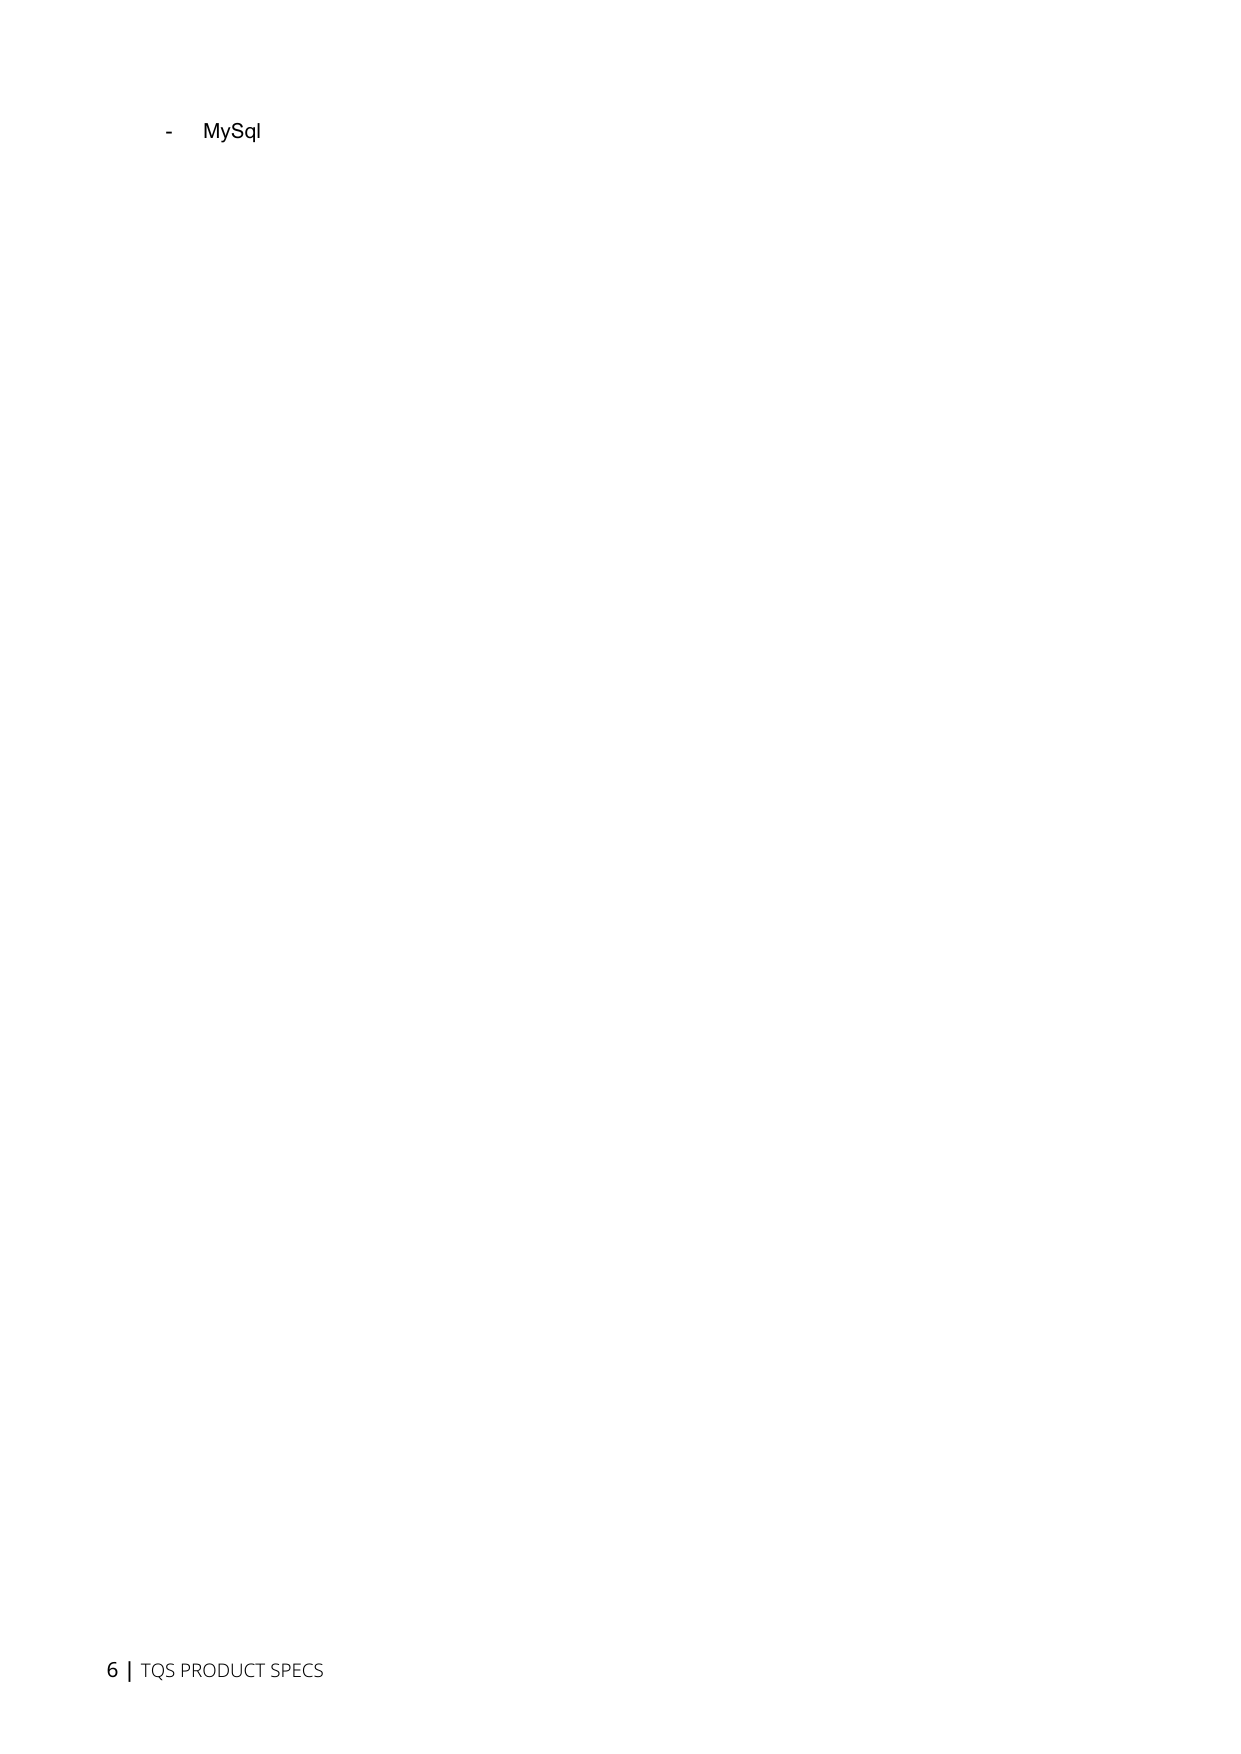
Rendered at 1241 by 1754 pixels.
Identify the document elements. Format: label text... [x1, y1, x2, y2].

list MySql [165, 118, 1110, 143]
